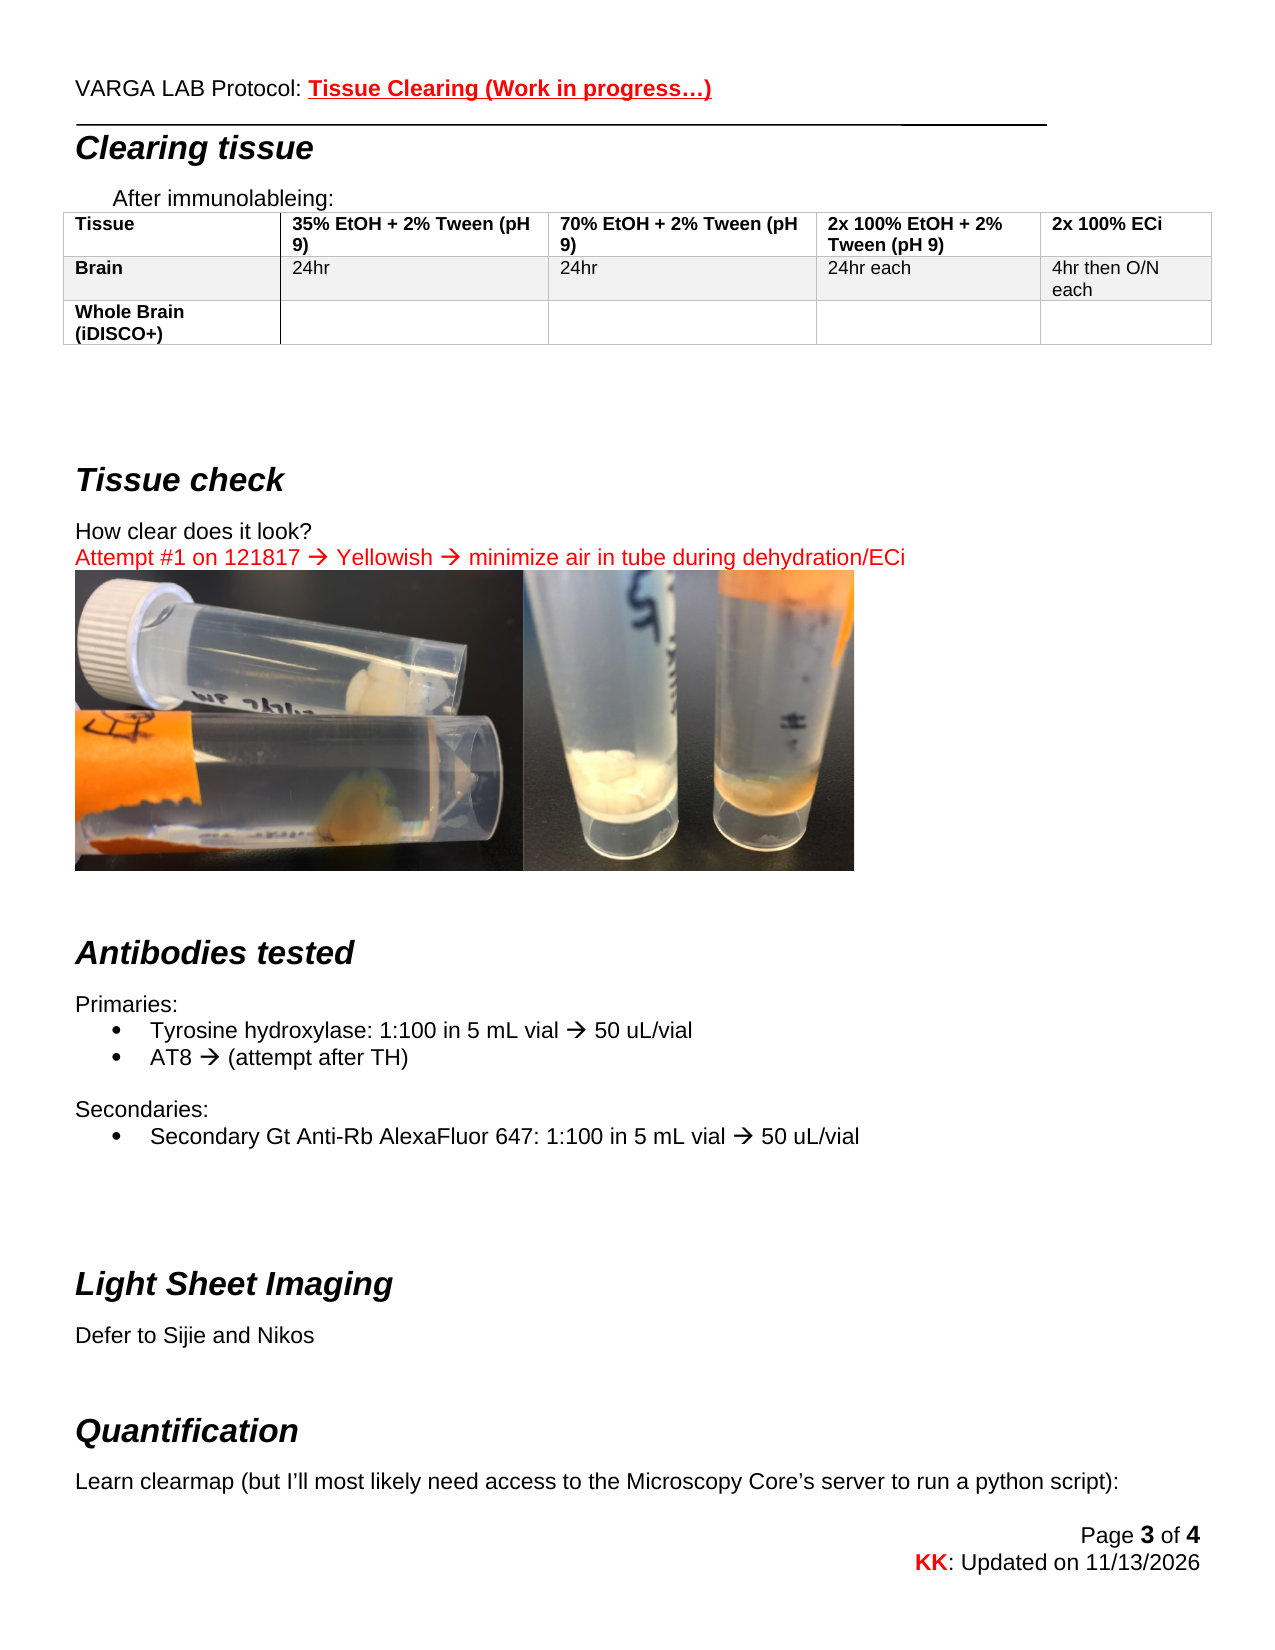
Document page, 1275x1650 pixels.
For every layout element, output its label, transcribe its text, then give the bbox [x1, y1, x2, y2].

text Learn clearmap (but I’ll most likely need access to the Microscopy Core’s server to run a python script): [75, 1468, 1200, 1494]
table_cell [1041, 301, 1211, 344]
text Attempt #1 on 121817 Yellowish minimize air in tube during dehydration/ECi [75, 544, 1200, 571]
table_header 2x 100% ECi [1041, 213, 1211, 256]
table_cell [817, 301, 1040, 344]
table_cell 4hr then O/N each [1041, 257, 1211, 300]
table_cell Whole Brain (iDISCO+) [64, 301, 280, 344]
text Primaries: [75, 991, 1200, 1017]
text How clear does it look? [75, 518, 1200, 544]
table_header Tissue [64, 213, 280, 256]
text Secondaries: [75, 1096, 1200, 1123]
table_cell [281, 301, 548, 344]
table_cell Brain [64, 257, 280, 300]
text Defer to Sijie and Nikos [75, 1322, 1200, 1348]
subtitle Light Sheet Imaging [75, 1264, 1200, 1303]
subtitle Antibodies tested [75, 933, 1200, 972]
list Secondary Gt Anti-Rb AlexaFluor 647: 1:100 in 5 mL vial 50 uL/vial [112, 1123, 1200, 1149]
list AT8 (attempt after TH) [112, 1043, 1200, 1070]
table_cell 24hr [549, 257, 816, 300]
picture [75, 570, 855, 871]
text After immunolableing: [75, 185, 1200, 212]
table_header 35% EtOH + 2% Tween (pH 9) [281, 213, 548, 256]
list Tyrosine hydroxylase: 1:100 in 5 mL vial 50 uL/vial [112, 1017, 1200, 1043]
table_header 2x 100% EtOH + 2% Tween (pH 9) [817, 213, 1040, 256]
table_cell [549, 301, 816, 344]
subtitle Clearing tissue [75, 128, 1200, 166]
subtitle Quantification [75, 1411, 1200, 1449]
table_cell 24hr each [817, 257, 1040, 300]
table_header 70% EtOH + 2% Tween (pH 9) [549, 213, 816, 256]
subtitle Tissue check [75, 460, 1200, 499]
table_cell 24hr [281, 257, 548, 300]
